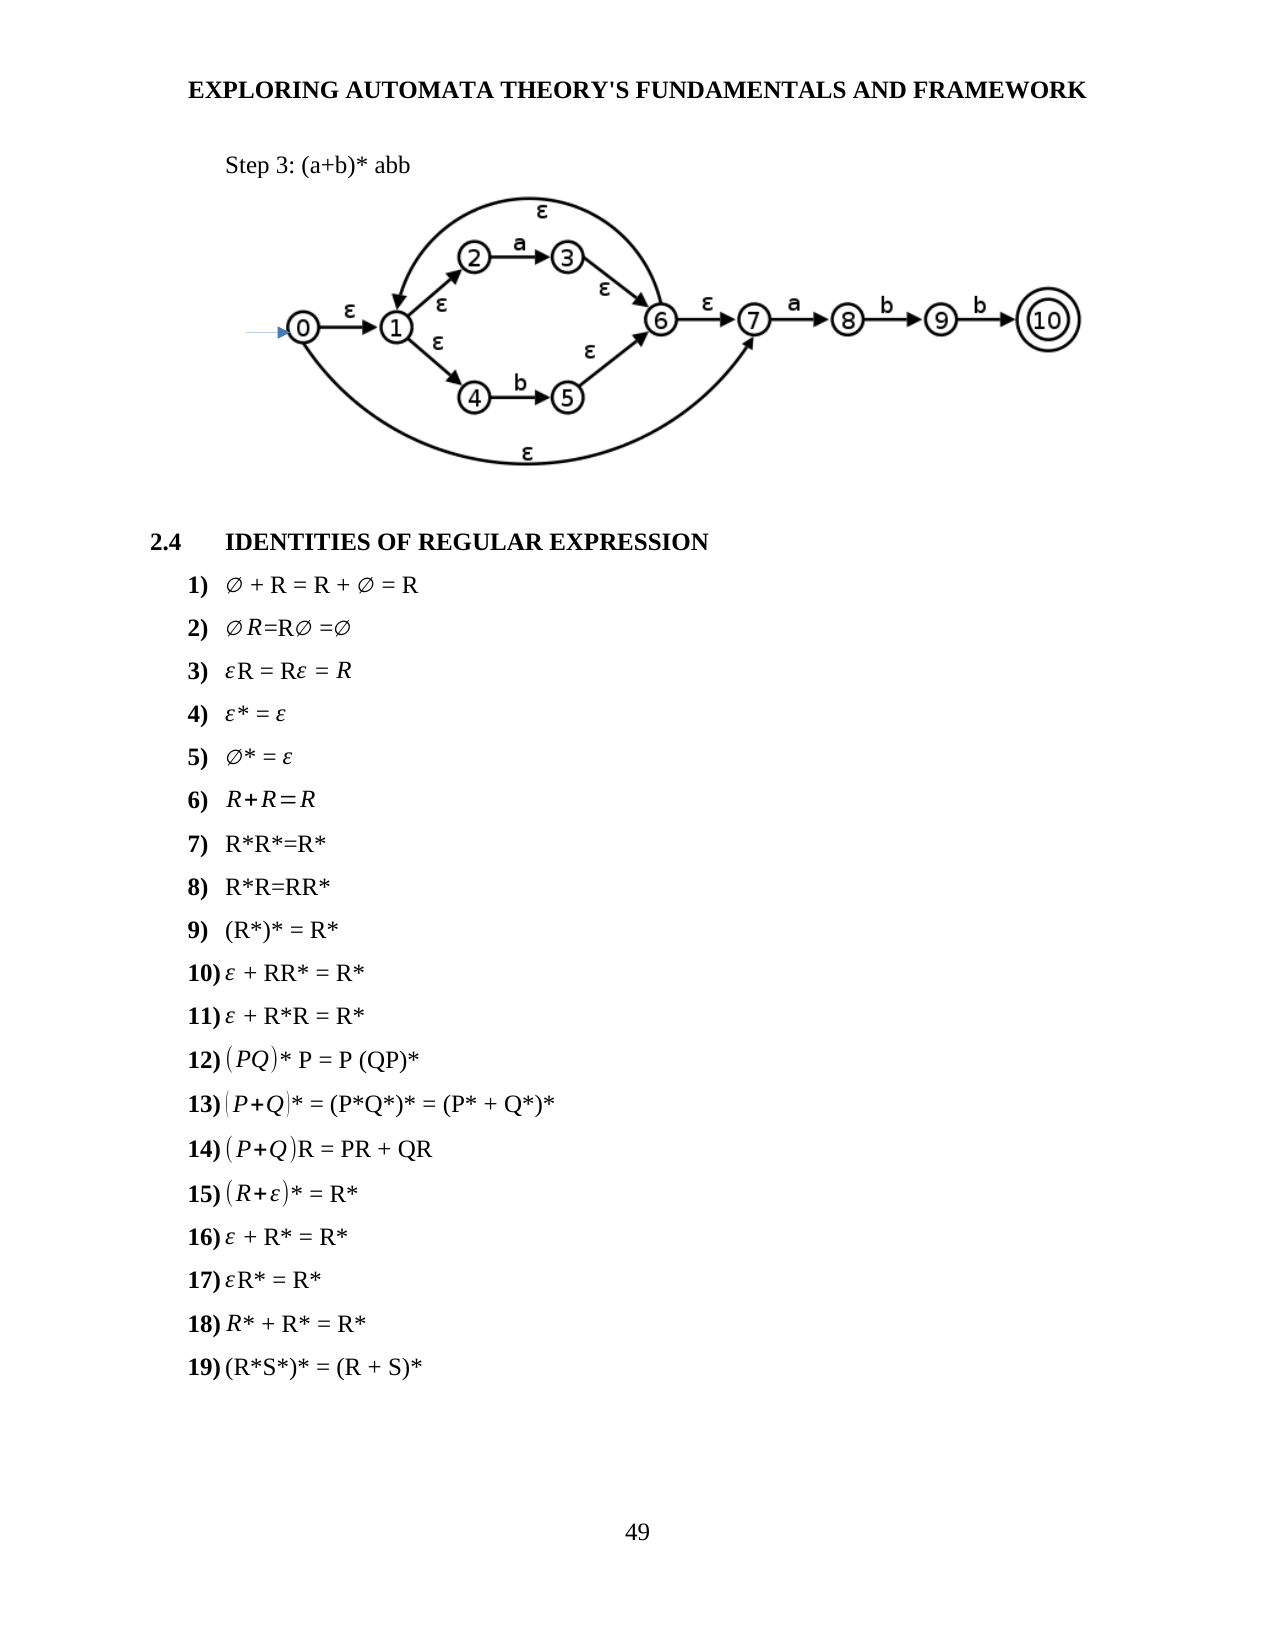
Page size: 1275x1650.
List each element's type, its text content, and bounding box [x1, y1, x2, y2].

list + R* = R* [187, 1222, 1125, 1251]
picture [187, 178, 1128, 484]
list R = PR + QR [187, 1134, 1125, 1164]
list =R = [187, 613, 1125, 642]
list * + R* = R* [187, 1309, 1125, 1337]
list + R = R + = R [187, 570, 1125, 599]
list R* = R* [187, 1266, 1125, 1294]
list (R*)* = R* [187, 915, 1125, 944]
list + RR* = R* [187, 958, 1125, 987]
list * = [187, 699, 1125, 728]
list * P = P (QP)* [187, 1044, 1125, 1074]
list R*R*=R* [187, 829, 1125, 857]
list R = R = [187, 656, 1125, 685]
text 2.4 IDENTITIES OF REGULAR EXPRESSION [150, 527, 1125, 556]
list R*R=RR* [187, 872, 1125, 901]
text Step 3: (a+b)* abb [187, 150, 1125, 178]
list (R*S*)* = (R + S)* [187, 1352, 1125, 1381]
list + R*R = R* [187, 1001, 1125, 1030]
list * = [187, 742, 1125, 771]
list * = R* [187, 1178, 1125, 1208]
list * = (P*Q*)* = (P* + Q*)* [187, 1089, 1125, 1119]
